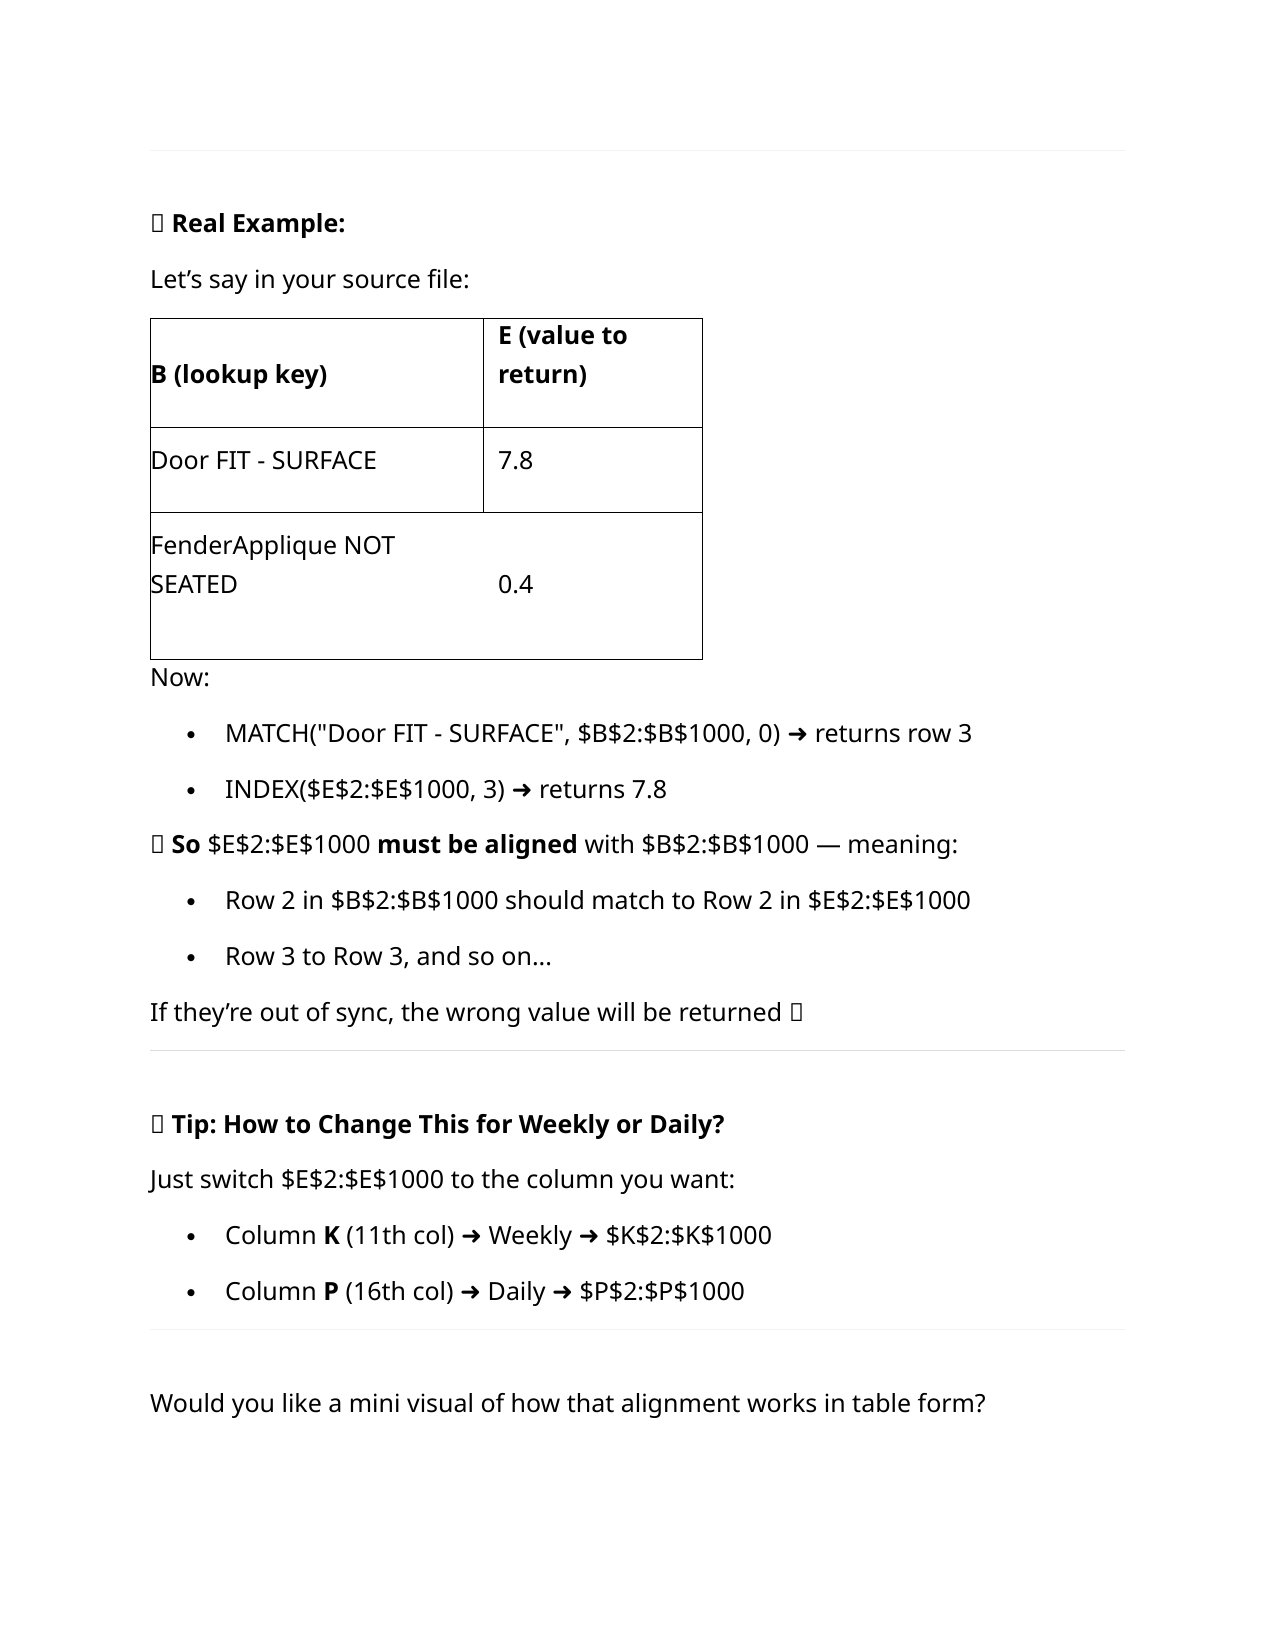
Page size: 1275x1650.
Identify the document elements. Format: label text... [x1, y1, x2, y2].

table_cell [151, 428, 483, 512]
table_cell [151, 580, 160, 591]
list Column P (16th col) ➜ Daily ➜ $P$2:$P$1000 [187, 1274, 1125, 1308]
list Column K (11th col) ➜ Weekly ➜ $K$2:$K$1000 [187, 1218, 1125, 1252]
text Now: [150, 659, 1125, 694]
text Just switch $E$2:$E$1000 to the column you want: [150, 1162, 1125, 1196]
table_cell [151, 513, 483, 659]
text Would you like a mini visual of how that alignment works in table form? [150, 1385, 1125, 1419]
text 🧠 Real Example: [150, 206, 1125, 240]
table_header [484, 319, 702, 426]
text ✅ Tip: How to Change This for Weekly or Daily? [150, 1106, 1125, 1140]
text If they’re out of sync, the wrong value will be returned 😬 [150, 994, 1125, 1029]
list Row 2 in $B$2:$B$1000 should match to Row 2 in $E$2:$E$1000 [187, 883, 1125, 917]
list INDEX($E$2:$E$1000, 3) ➜ returns 7.8 [187, 771, 1125, 805]
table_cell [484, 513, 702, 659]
list MATCH("Door FIT - SURFACE", $B$2:$B$1000, 0) ➜ returns row 3 [187, 715, 1125, 749]
text Let’s say in your source file: [150, 262, 1125, 296]
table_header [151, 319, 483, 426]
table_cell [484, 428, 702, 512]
text 💡 So $E$2:$E$1000 must be aligned with $B$2:$B$1000 — meaning: [150, 827, 1125, 861]
list Row 3 to Row 3, and so on... [187, 939, 1125, 973]
